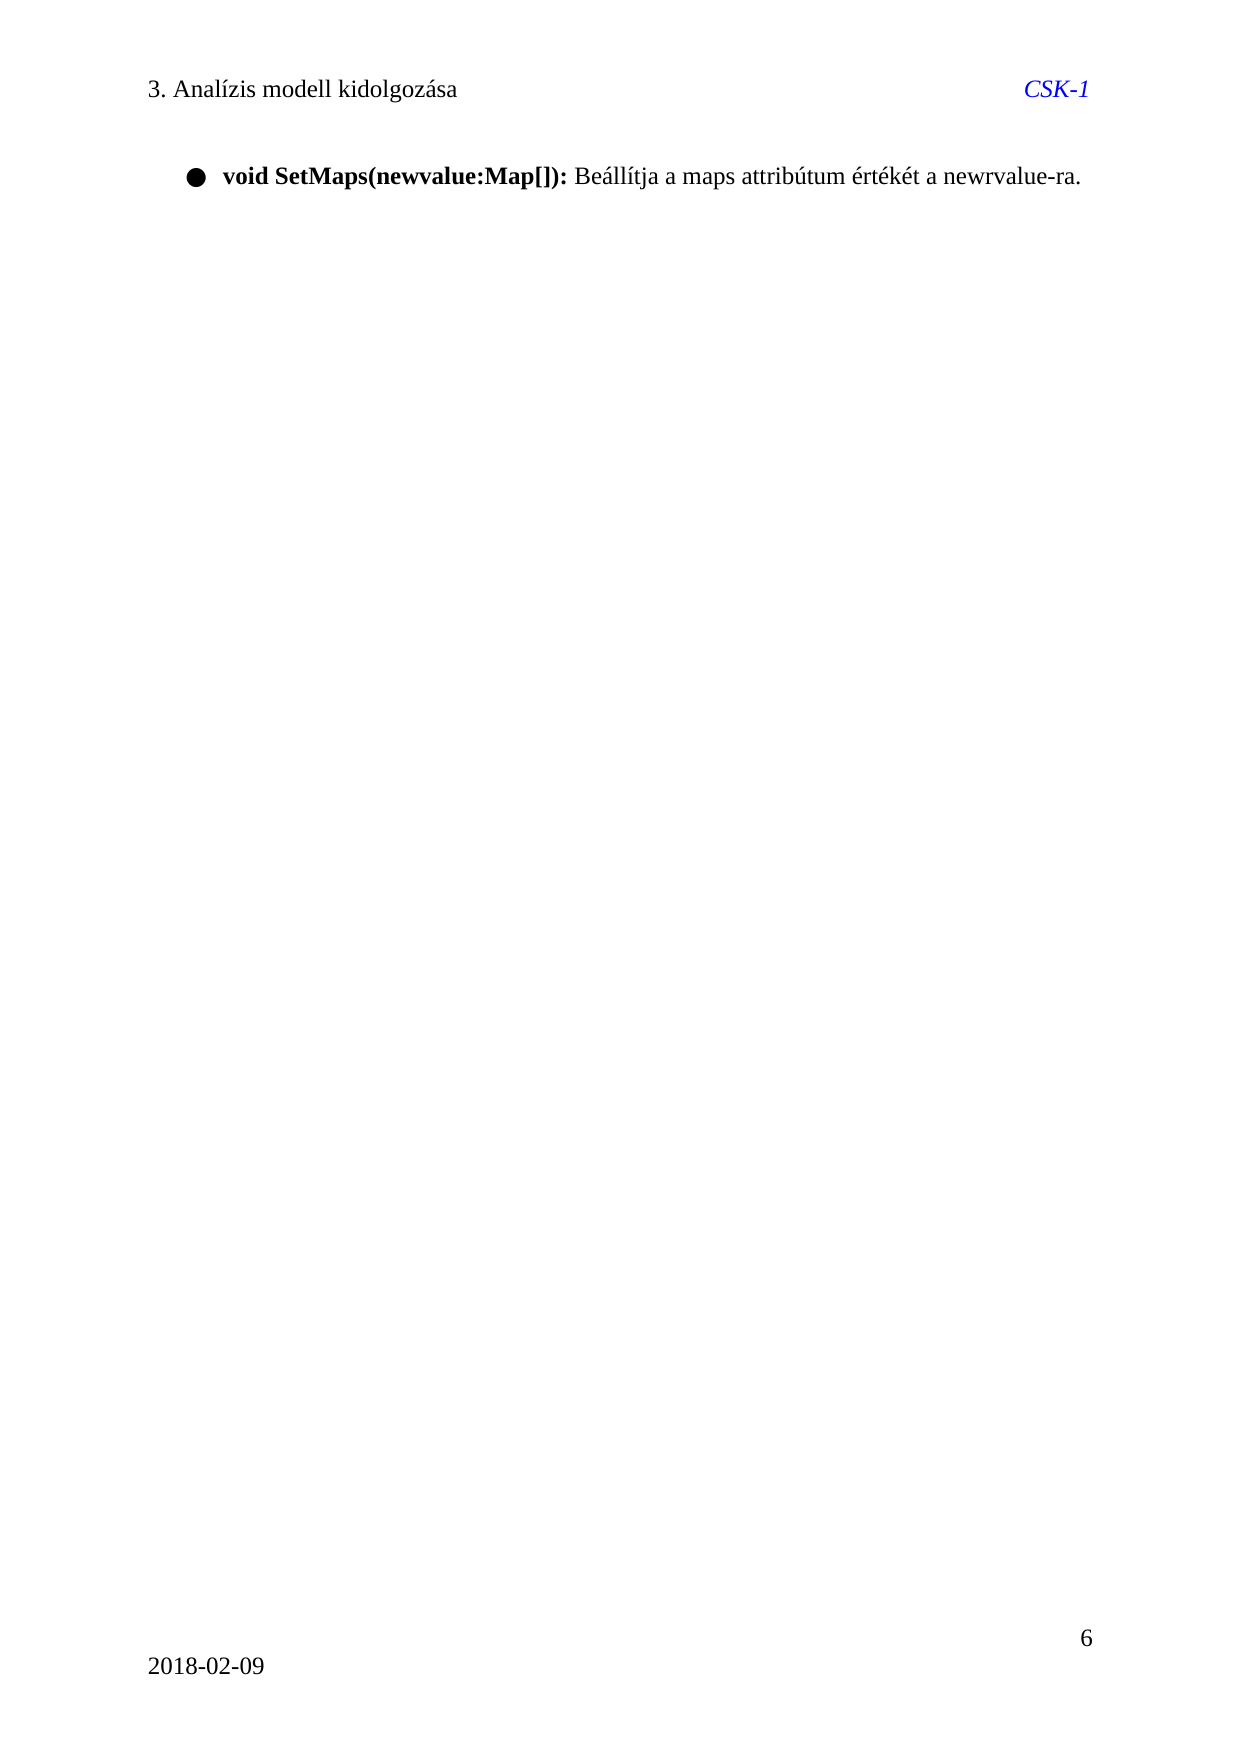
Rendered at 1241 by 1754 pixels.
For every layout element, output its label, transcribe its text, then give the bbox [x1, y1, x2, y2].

list void SetMaps(newvalue:Map[]): Beállítja a maps attribútum értékét a newrvalue-ra. [185, 148, 1093, 199]
